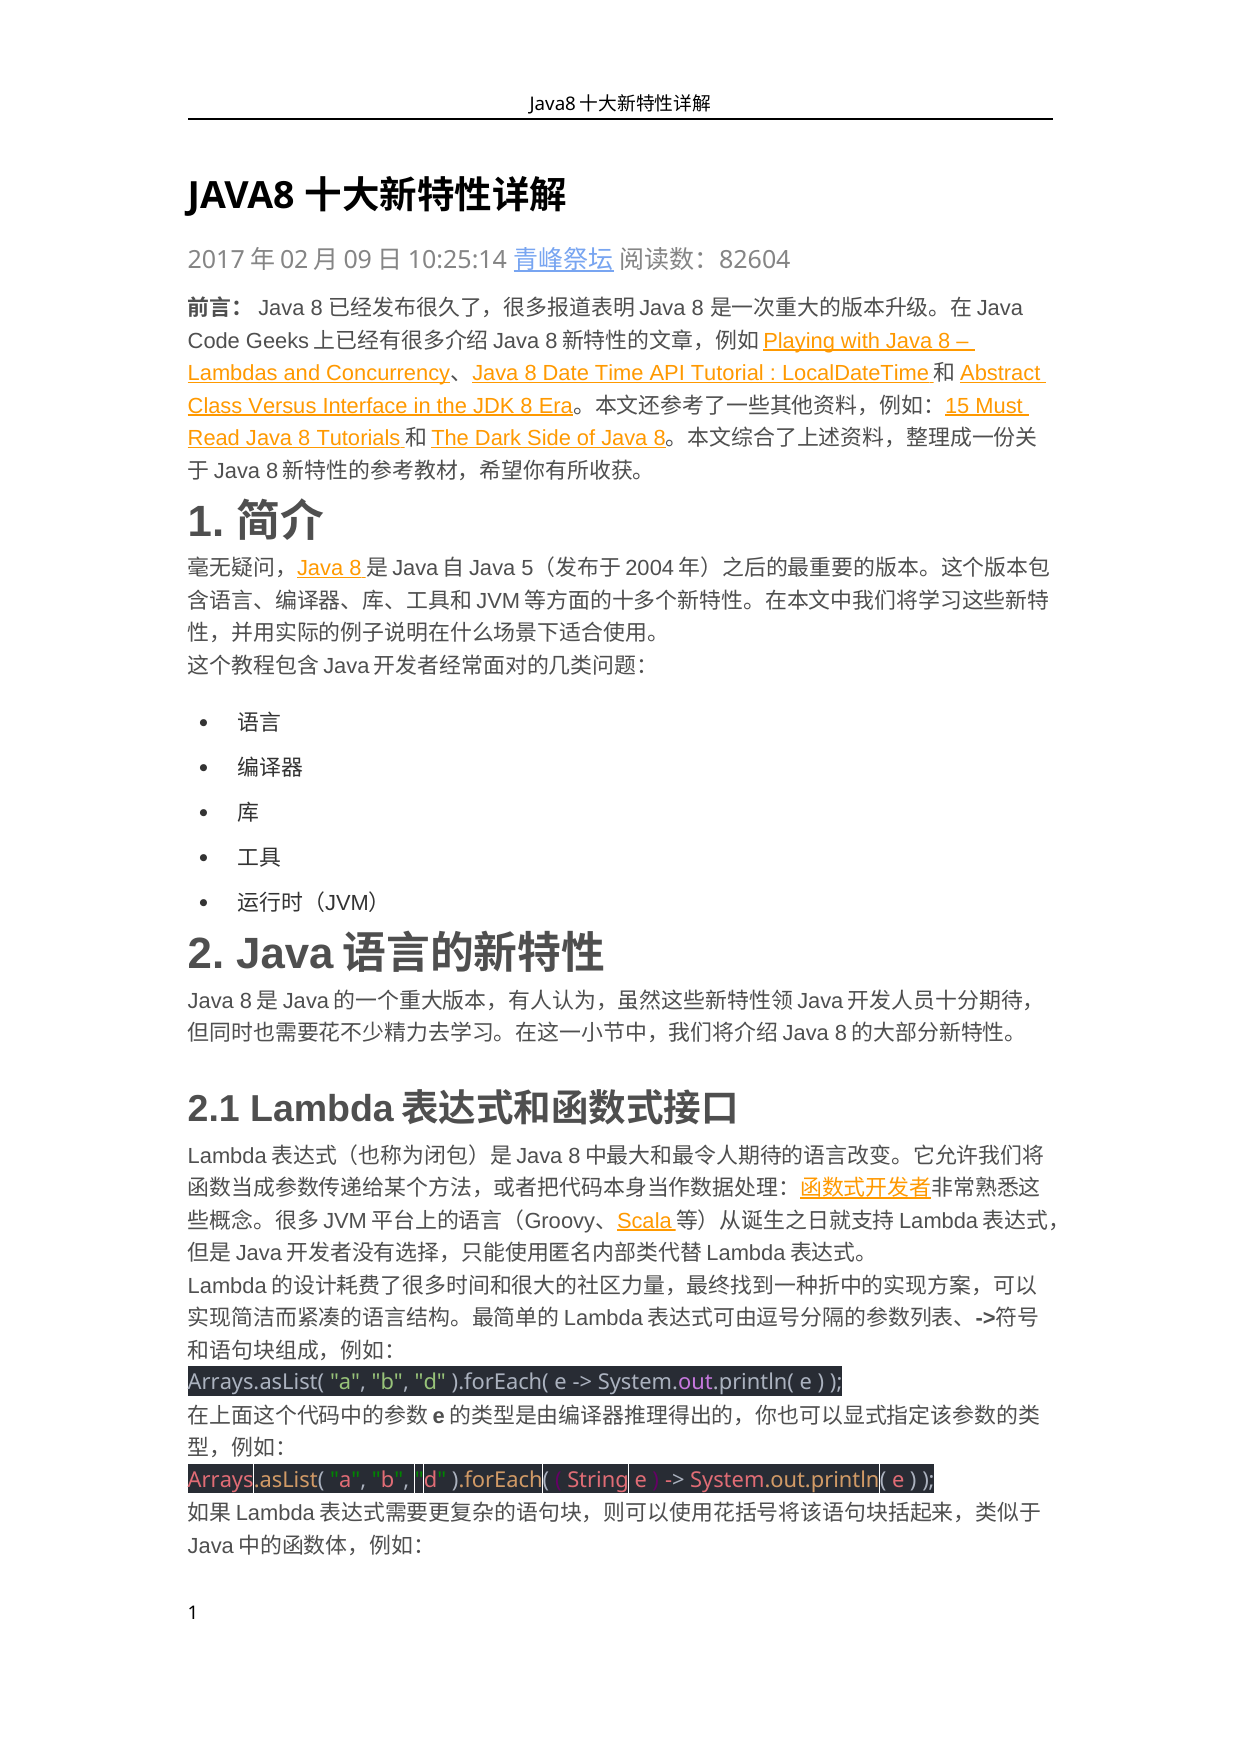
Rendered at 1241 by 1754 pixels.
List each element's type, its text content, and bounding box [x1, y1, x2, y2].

text JAVA8 十大新特性详解 [187, 160, 1053, 225]
text 在上面这个代码中的参数e的类型是由编译器推理得出的，你也可以显式指定该参数的类型，例如： [187, 1397, 1053, 1462]
text Java 8是Java的一个重大版本，有人认为，虽然这些新特性领Java开发人员十分期待，但同时也需要花不少精力去学习。在这一小节中，我们将介绍Java 8的大部分新特性。 [187, 982, 1053, 1047]
text 1. 简介 [187, 485, 1053, 550]
text 这个教程包含Java开发者经常面对的几类问题： [187, 647, 1053, 680]
text Lambda的设计耗费了很多时间和很大的社区力量，最终找到一种折中的实现方案，可以实现简洁而紧凑的语言结构。最简单的Lambda表达式可由逗号分隔的参数列表、->符号和语句块组成，例如： [187, 1267, 1053, 1365]
text 2.1 Lambda表达式和函数式接口 [187, 1072, 1053, 1137]
text 2. Java语言的新特性 [187, 917, 1053, 982]
list 语言 [200, 705, 1053, 737]
list 工具 [200, 840, 1053, 872]
list 运行时（JVM） [200, 885, 1053, 917]
list 库 [200, 795, 1053, 827]
text 2017年02月09日 10:25:14 青峰祭坛 阅读数：82604 [187, 225, 1053, 290]
text 如果Lambda表达式需要更复杂的语句块，则可以使用花括号将该语句块括起来，类似于Java中的函数体，例如： [187, 1495, 1053, 1560]
text 前言： Java 8 已经发布很久了，很多报道表明Java 8 是一次重大的版本升级。在Java Code Geeks上已经有很多介绍Java 8新特性的文章，例如Playing with Java 8 – Lambdas and Concurrency、Java 8 Date Time API Tutorial : LocalDateTime和Abstract Class Versus Interface in the JDK 8 Era。本文还参考了一些其他资料，例如：15 Must Read Java 8 Tutorials和The Dark Side of Java 8。本文综合了上述资料，整理成一份关于Java 8新特性的参考教材，希望你有所收获。 [187, 290, 1053, 485]
list 编译器 [200, 750, 1053, 782]
text Lambda表达式（也称为闭包）是Java 8中最大和最令人期待的语言改变。它允许我们将函数当成参数传递给某个方法，或者把代码本身当作数据处理：函数式开发者非常熟悉这些概念。很多JVM平台上的语言（Groovy、Scala等）从诞生之日就支持Lambda表达式，但是Java开发者没有选择，只能使用匿名内部类代替Lambda表达式。 [187, 1137, 1053, 1267]
text Arrays.asList( "a", "b", "d" ).forEach( ( String e ) -> System.out.println( e ) ); [187, 1462, 1053, 1495]
text 毫无疑问，Java 8是Java自Java 5（发布于2004年）之后的最重要的版本。这个版本包含语言、编译器、库、工具和JVM等方面的十多个新特性。在本文中我们将学习这些新特性，并用实际的例子说明在什么场景下适合使用。 [187, 550, 1053, 647]
text Arrays.asList( "a", "b", "d" ).forEach( e -> System.out.println( e ) ); [187, 1365, 1053, 1397]
